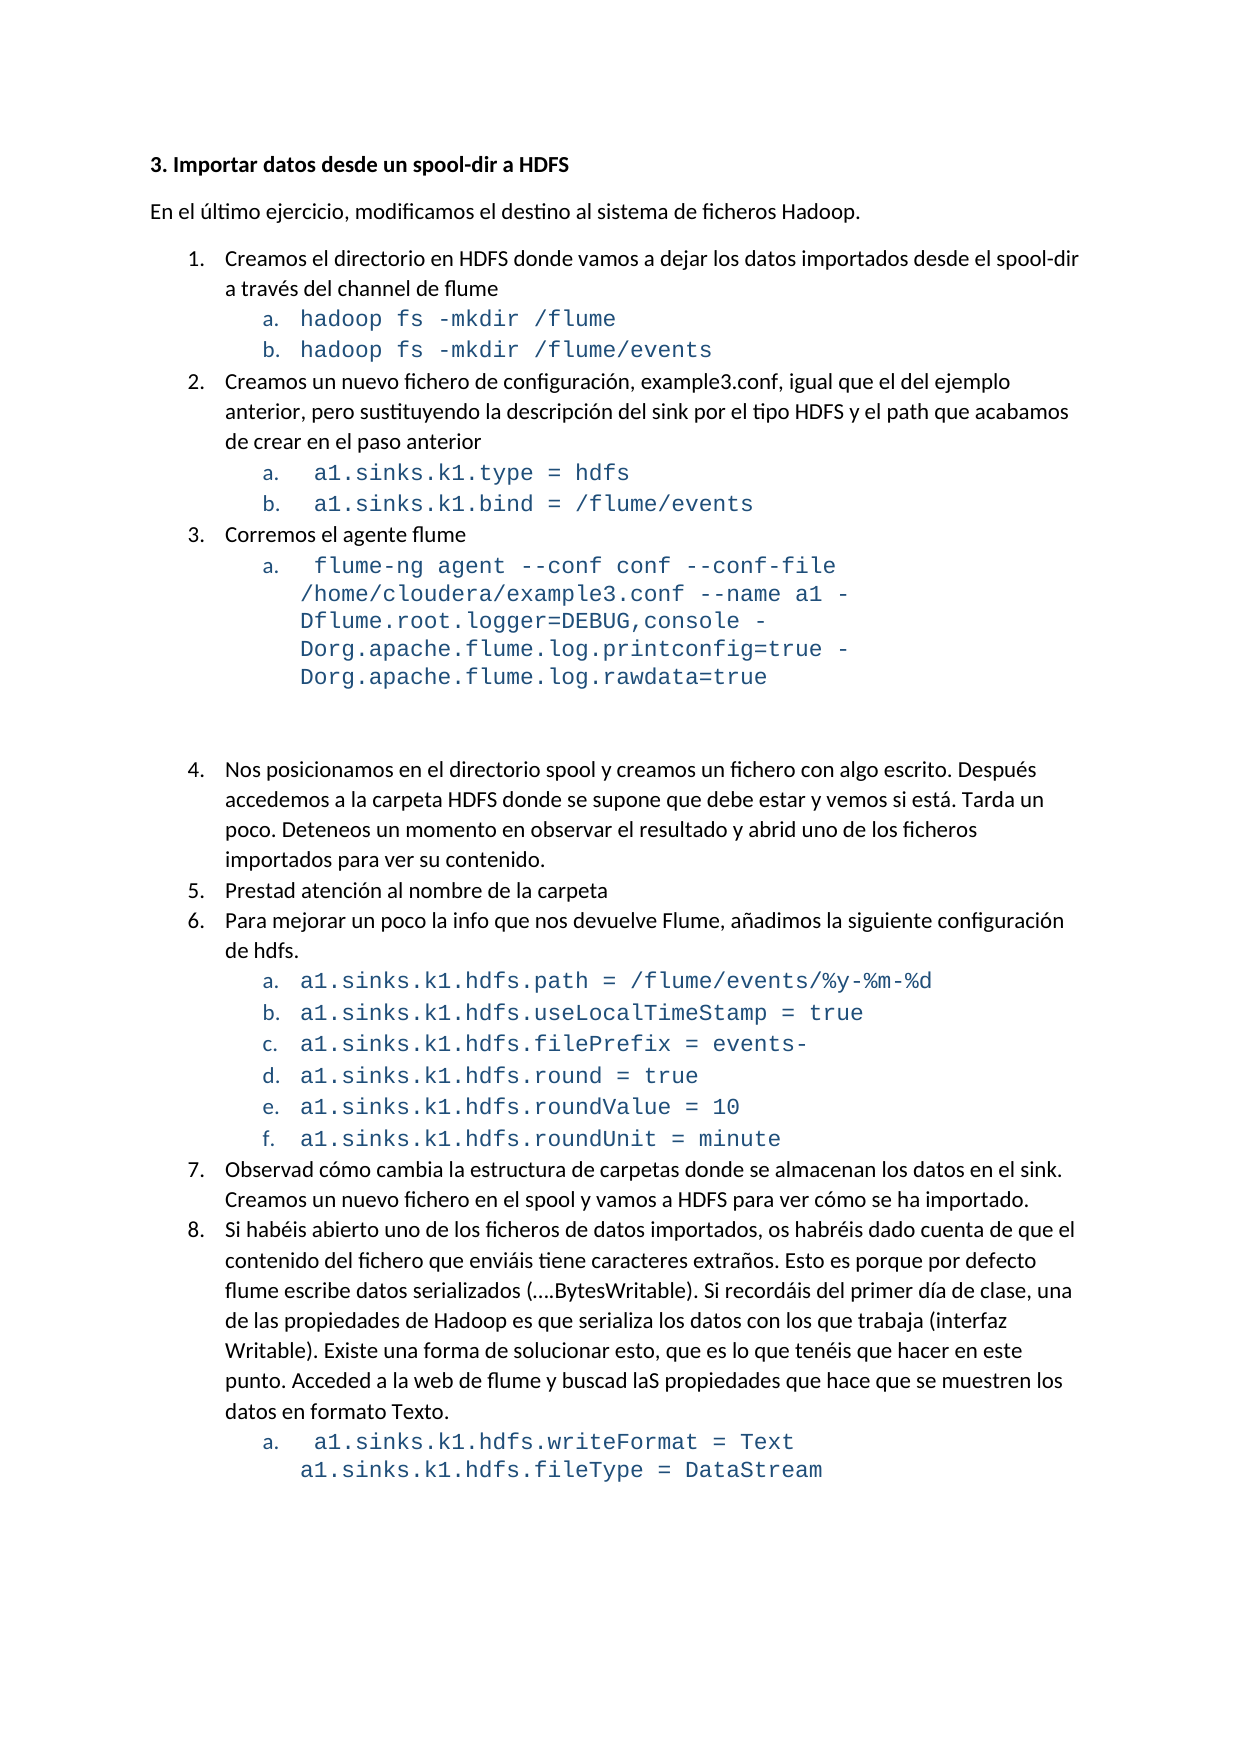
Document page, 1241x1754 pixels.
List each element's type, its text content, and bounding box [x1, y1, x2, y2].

list a1.sinks.k1.hdfs.path = /flume/events/%y-%m-%d [262, 966, 1090, 996]
list Si habéis abierto uno de los ficheros de datos importados, os habréis dado cuenta de que el contenido del fichero que enviáis tiene caracteres extraños. Esto es porque por defecto flume escribe datos serializados (….BytesWritable). Si recordáis del primer día de clase, una de las propiedades de Hadoop es que serializa los datos con los que trabaja (interfaz Writable). Existe una forma de solucionar esto, que es lo que tenéis que hacer en este punto. Acceded a la web de flume y buscad laS propiedades que hace que se muestren los datos en formato Texto. [187, 1216, 1090, 1425]
list a1.sinks.k1.type = hdfs [262, 458, 1090, 487]
list Para mejorar un poco la info que nos devuelve Flume, añadimos la siguiente configuración de hdfs. [187, 906, 1090, 964]
list hadoop fs -mkdir /flume [262, 304, 1090, 333]
list a1.sinks.k1.hdfs.filePrefix = events- [262, 1029, 1090, 1058]
list a1.sinks.k1.hdfs.roundValue = 10 [262, 1092, 1090, 1121]
list a1.sinks.k1.hdfs.writeFormat = Text a1.sinks.k1.hdfs.fileType = DataStream [262, 1427, 1090, 1484]
list a1.sinks.k1.hdfs.roundUnit = minute [262, 1124, 1090, 1153]
list a1.sinks.k1.hdfs.useLocalTimeStamp = true [262, 998, 1090, 1027]
list flume-ng agent --conf conf --conf-file /home/cloudera/example3.conf --name a1 -Dflume.root.logger=DEBUG,console -Dorg.apache.flume.log.printconfig=true -Dorg.apache.flume.log.rawdata=true [262, 551, 1090, 692]
list hadoop fs -mkdir /flume/events [262, 336, 1090, 365]
list Observad cómo cambia la estructura de carpetas donde se almacenan los datos en el sink. Creamos un nuevo fichero en el spool y vamos a HDFS para ver cómo se ha importado. [187, 1155, 1090, 1213]
list a1.sinks.k1.bind = /flume/events [262, 489, 1090, 518]
list Creamos un nuevo fichero de configuración, example3.conf, igual que el del ejemplo anterior, pero sustituyendo la descripción del sink por el tipo HDFS y el path que acabamos de crear en el paso anterior [187, 367, 1090, 456]
list Corremos el agente flume [187, 521, 1090, 549]
text 3. Importar datos desde un spool-dir a HDFS [150, 150, 1090, 178]
list Nos posicionamos en el directorio spool y creamos un fichero con algo escrito. Después accedemos a la carpeta HDFS donde se supone que debe estar y vemos si está. Tarda un poco. Deteneos un momento en observar el resultado y abrid uno de los ficheros importados para ver su contenido. [187, 755, 1090, 873]
list a1.sinks.k1.hdfs.round = true [262, 1061, 1090, 1090]
list Creamos el directorio en HDFS donde vamos a dejar los datos importados desde el spool-dir a través del channel de flume [187, 244, 1090, 302]
list Prestad atención al nombre de la carpeta [187, 876, 1090, 904]
text En el último ejercicio, modificamos el destino al sistema de ficheros Hadoop. [150, 197, 1090, 225]
